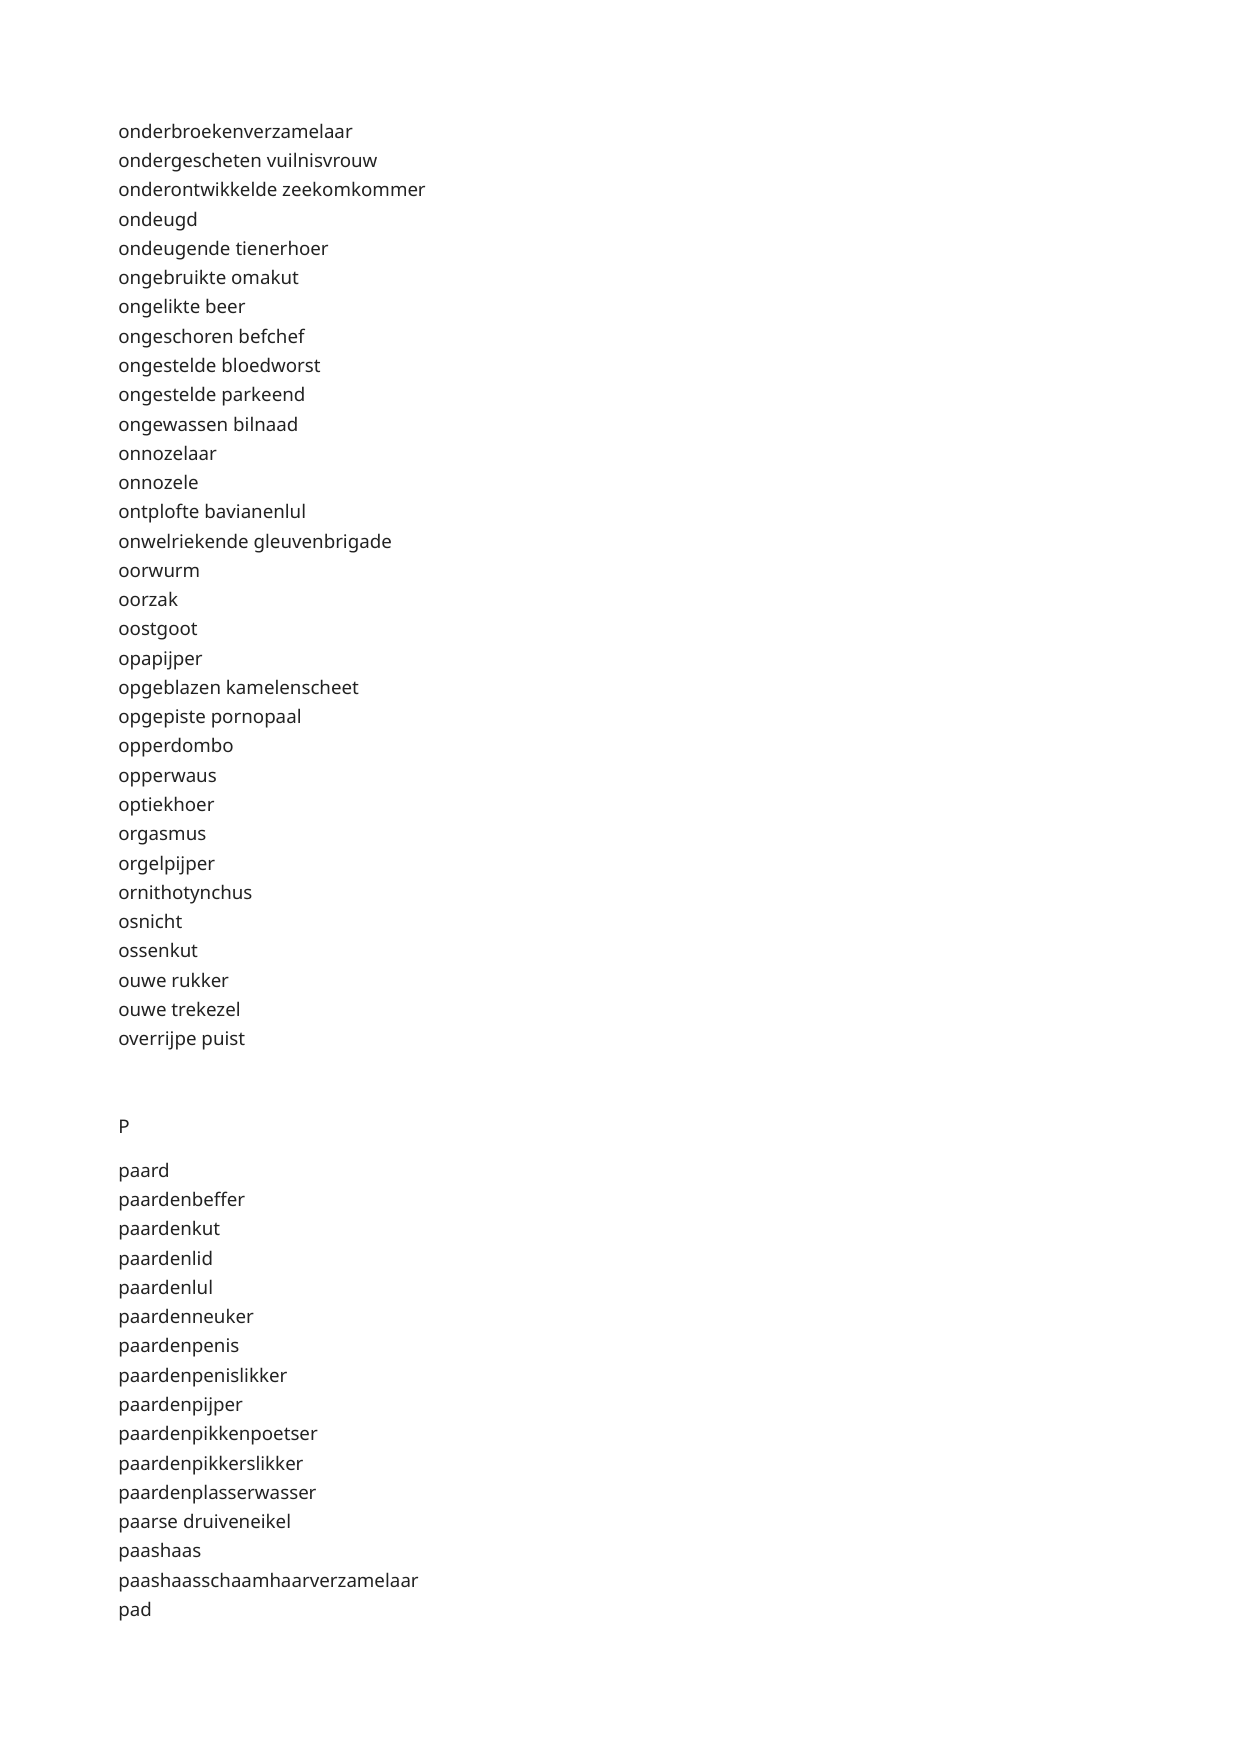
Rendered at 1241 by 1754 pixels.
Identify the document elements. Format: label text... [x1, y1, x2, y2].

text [118, 118, 1122, 1051]
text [118, 1157, 1122, 1622]
text P [118, 1113, 1122, 1139]
